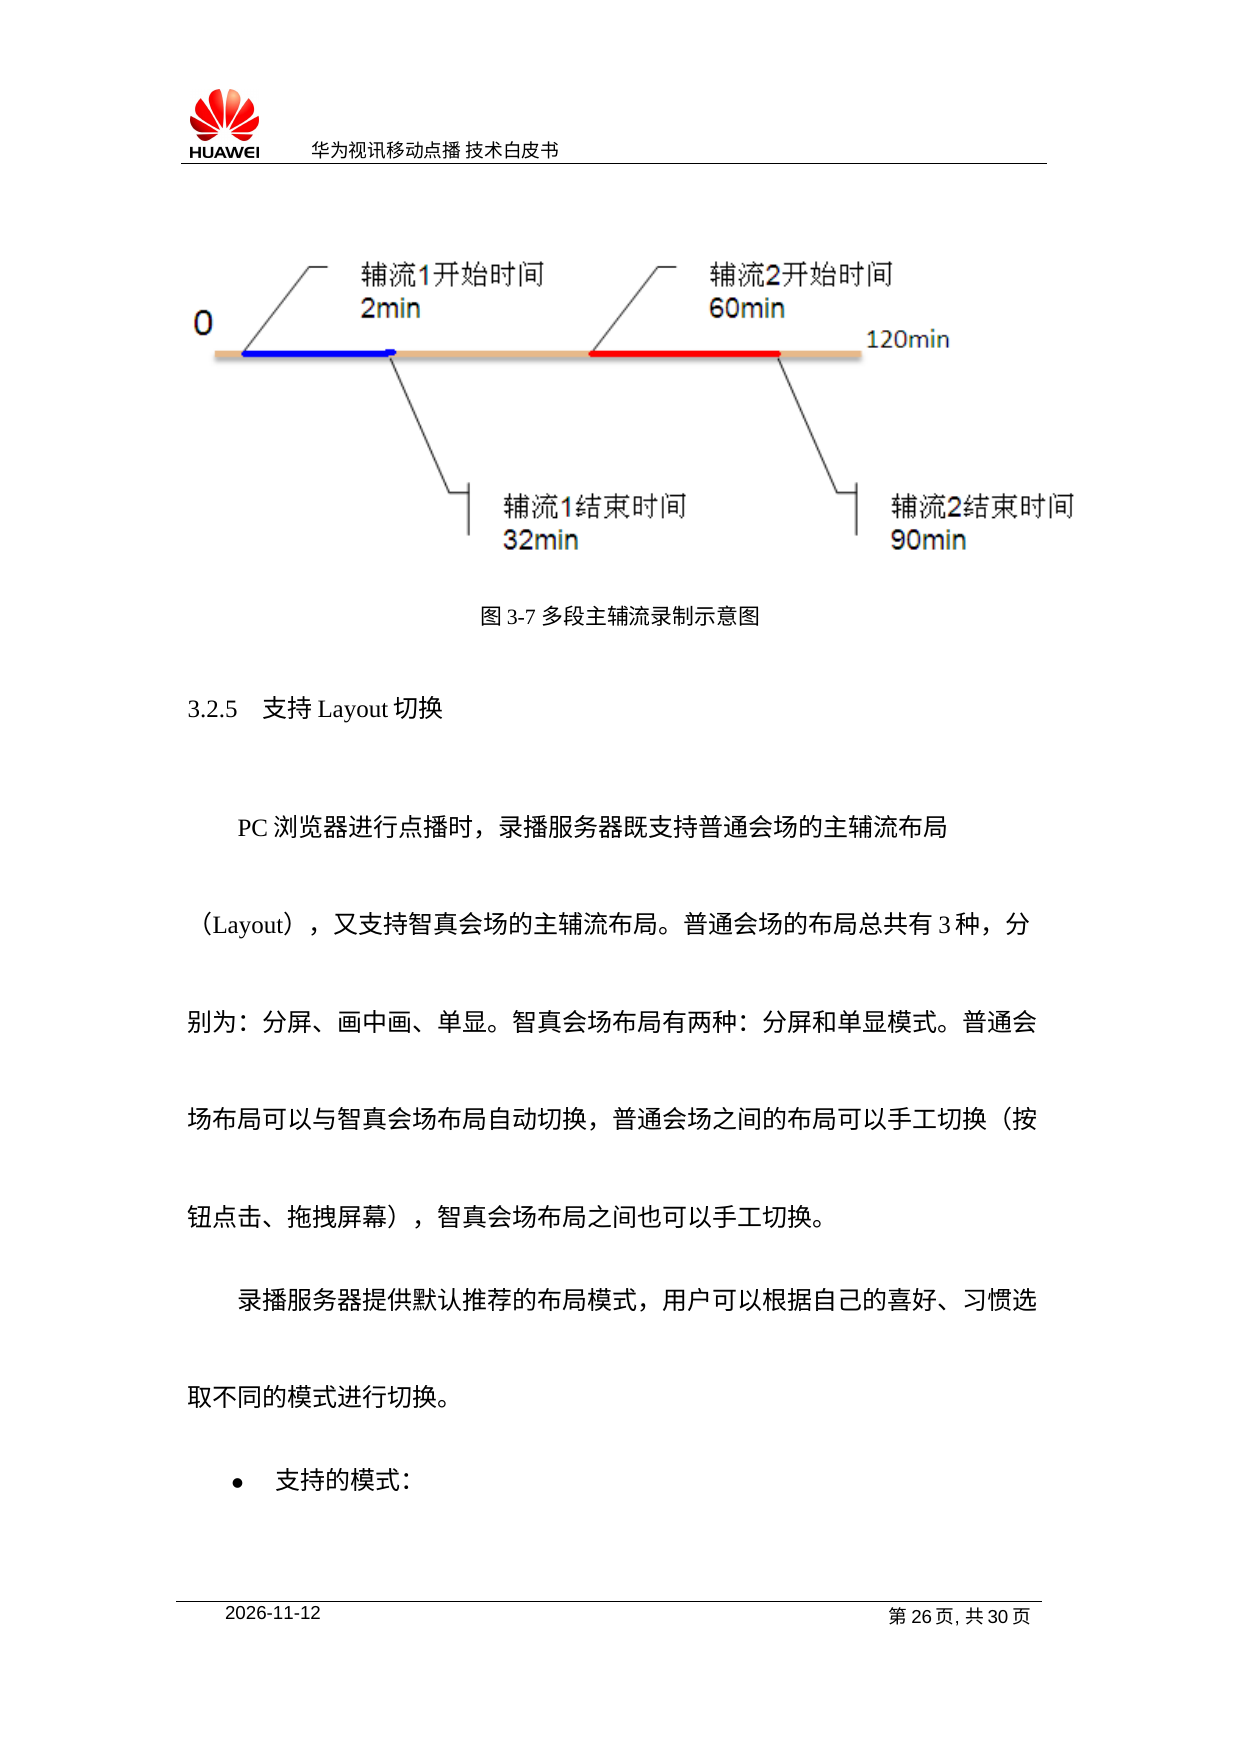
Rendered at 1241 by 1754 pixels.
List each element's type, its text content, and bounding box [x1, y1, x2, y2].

text 图3-7 多段主辅流录制示意图 [187, 599, 1053, 631]
picture [187, 196, 1108, 568]
text 录播服务器提供默认推荐的布局模式，用户可以根据自己的喜好、习惯选取不同的模式进行切换。 [187, 1266, 1053, 1428]
picture [190, 89, 259, 158]
subtitle 支持Layout切换 [187, 674, 1053, 739]
list 支持的模式： [231, 1446, 1053, 1511]
text PC浏览器进行点播时，录播服务器既支持普通会场的主辅流布局（Layout），又支持智真会场的主辅流布局。普通会场的布局总共有3种，分别为：分屏、画中画、单显。智真会场布局有两种：分屏和单显模式。普通会场布局可以与智真会场布局自动切换，普通会场之间的布局可以手工切换（按钮点击、拖拽屏幕），智真会场布局之间也可以手工切换。 [187, 793, 1053, 1248]
